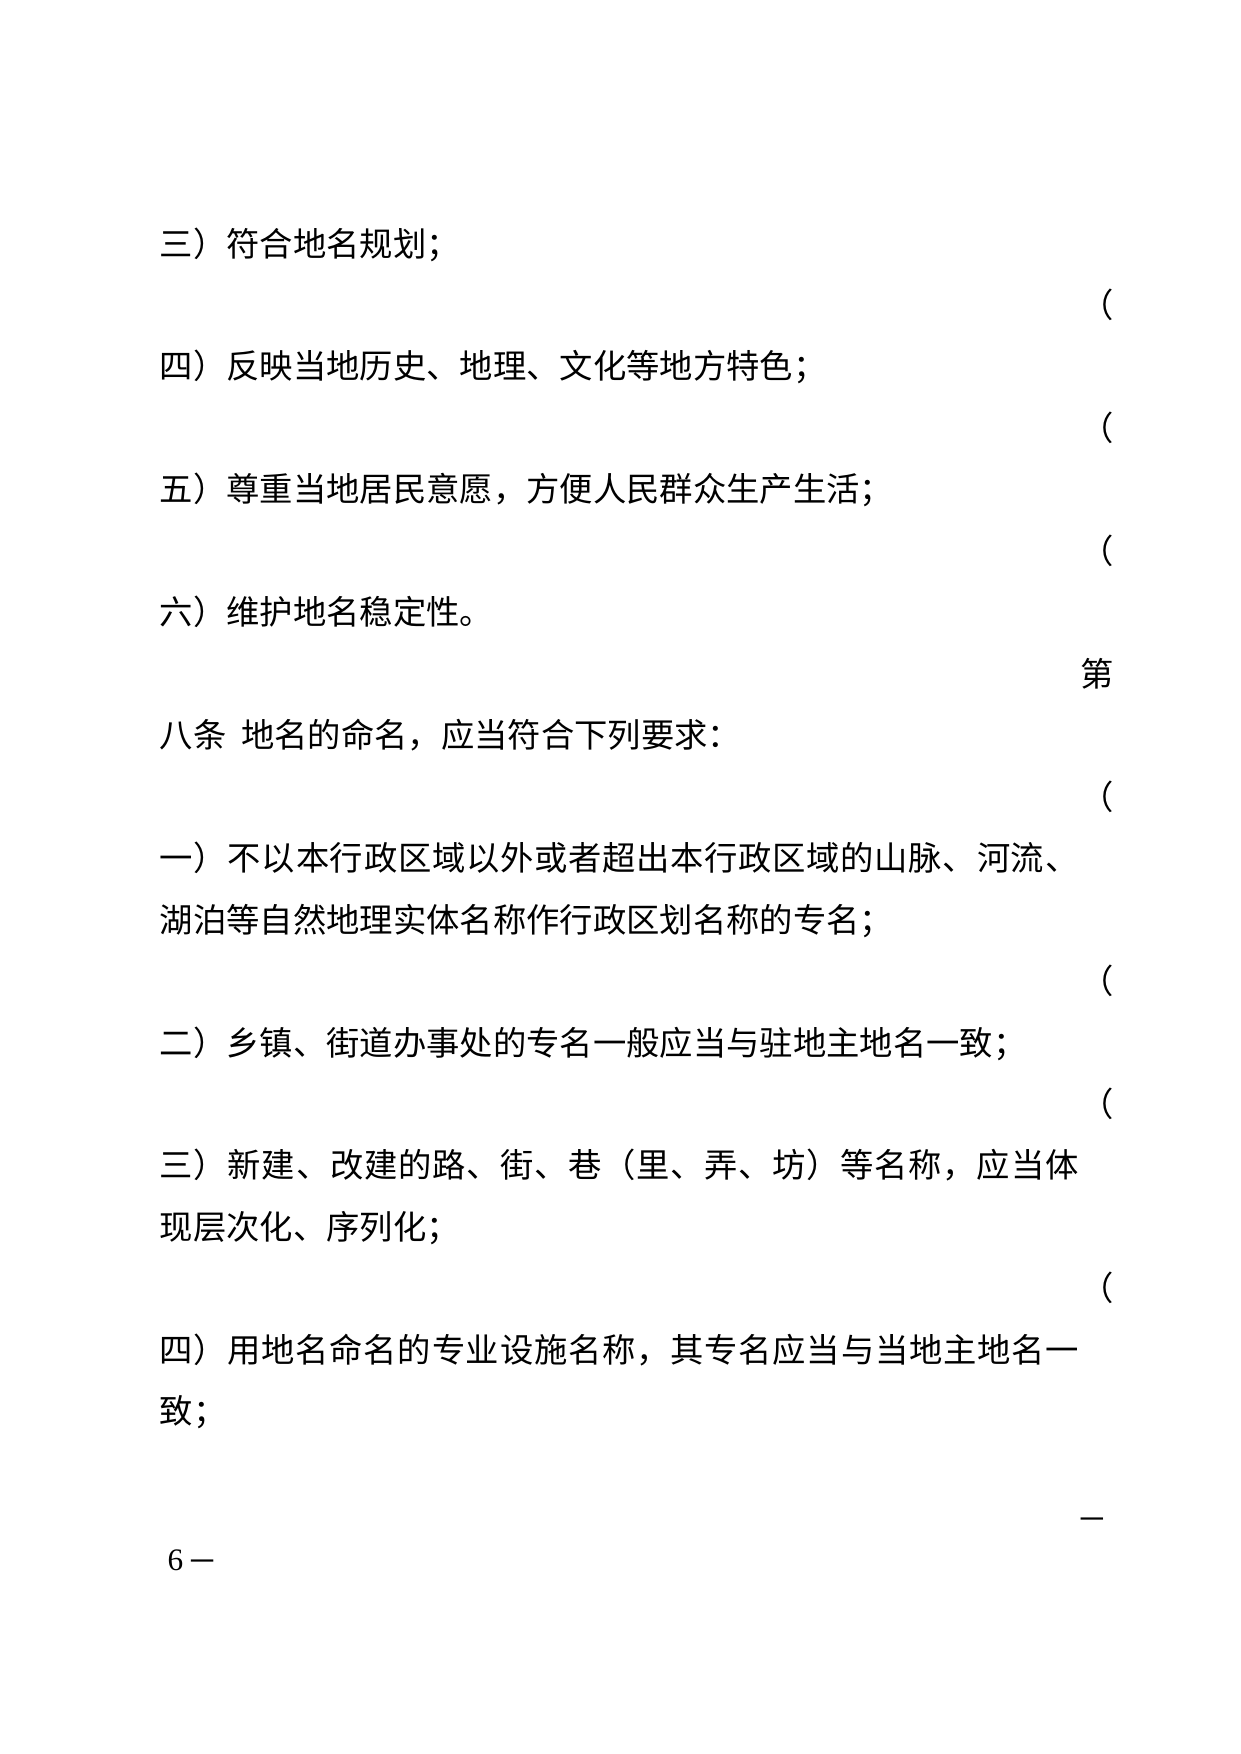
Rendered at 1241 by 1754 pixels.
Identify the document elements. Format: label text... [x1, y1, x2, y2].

text （三）符合地名规划； [159, 207, 1081, 268]
text （六）维护地名稳定性。 [159, 514, 1081, 637]
text 第八条 地名的命名，应当符合下列要求： [159, 637, 1081, 760]
text （五）尊重当地居民意愿，方便人民群众生产生活； [159, 391, 1081, 514]
text （一）不以本行政区域以外或者超出本行政区域的山脉、河流、湖泊等自然地理实体名称作行政区划名称的专名； [159, 760, 1081, 944]
text （四）反映当地历史、地理、文化等地方特色； [159, 268, 1081, 391]
text （二）乡镇、街道办事处的专名一般应当与驻地主地名一致； [159, 944, 1081, 1067]
text （四）用地名命名的专业设施名称，其专名应当与当地主地名一致； [159, 1252, 1081, 1436]
text （三）新建、改建的路、街、巷（里、弄、坊）等名称，应当体现层次化、序列化； [159, 1067, 1081, 1252]
